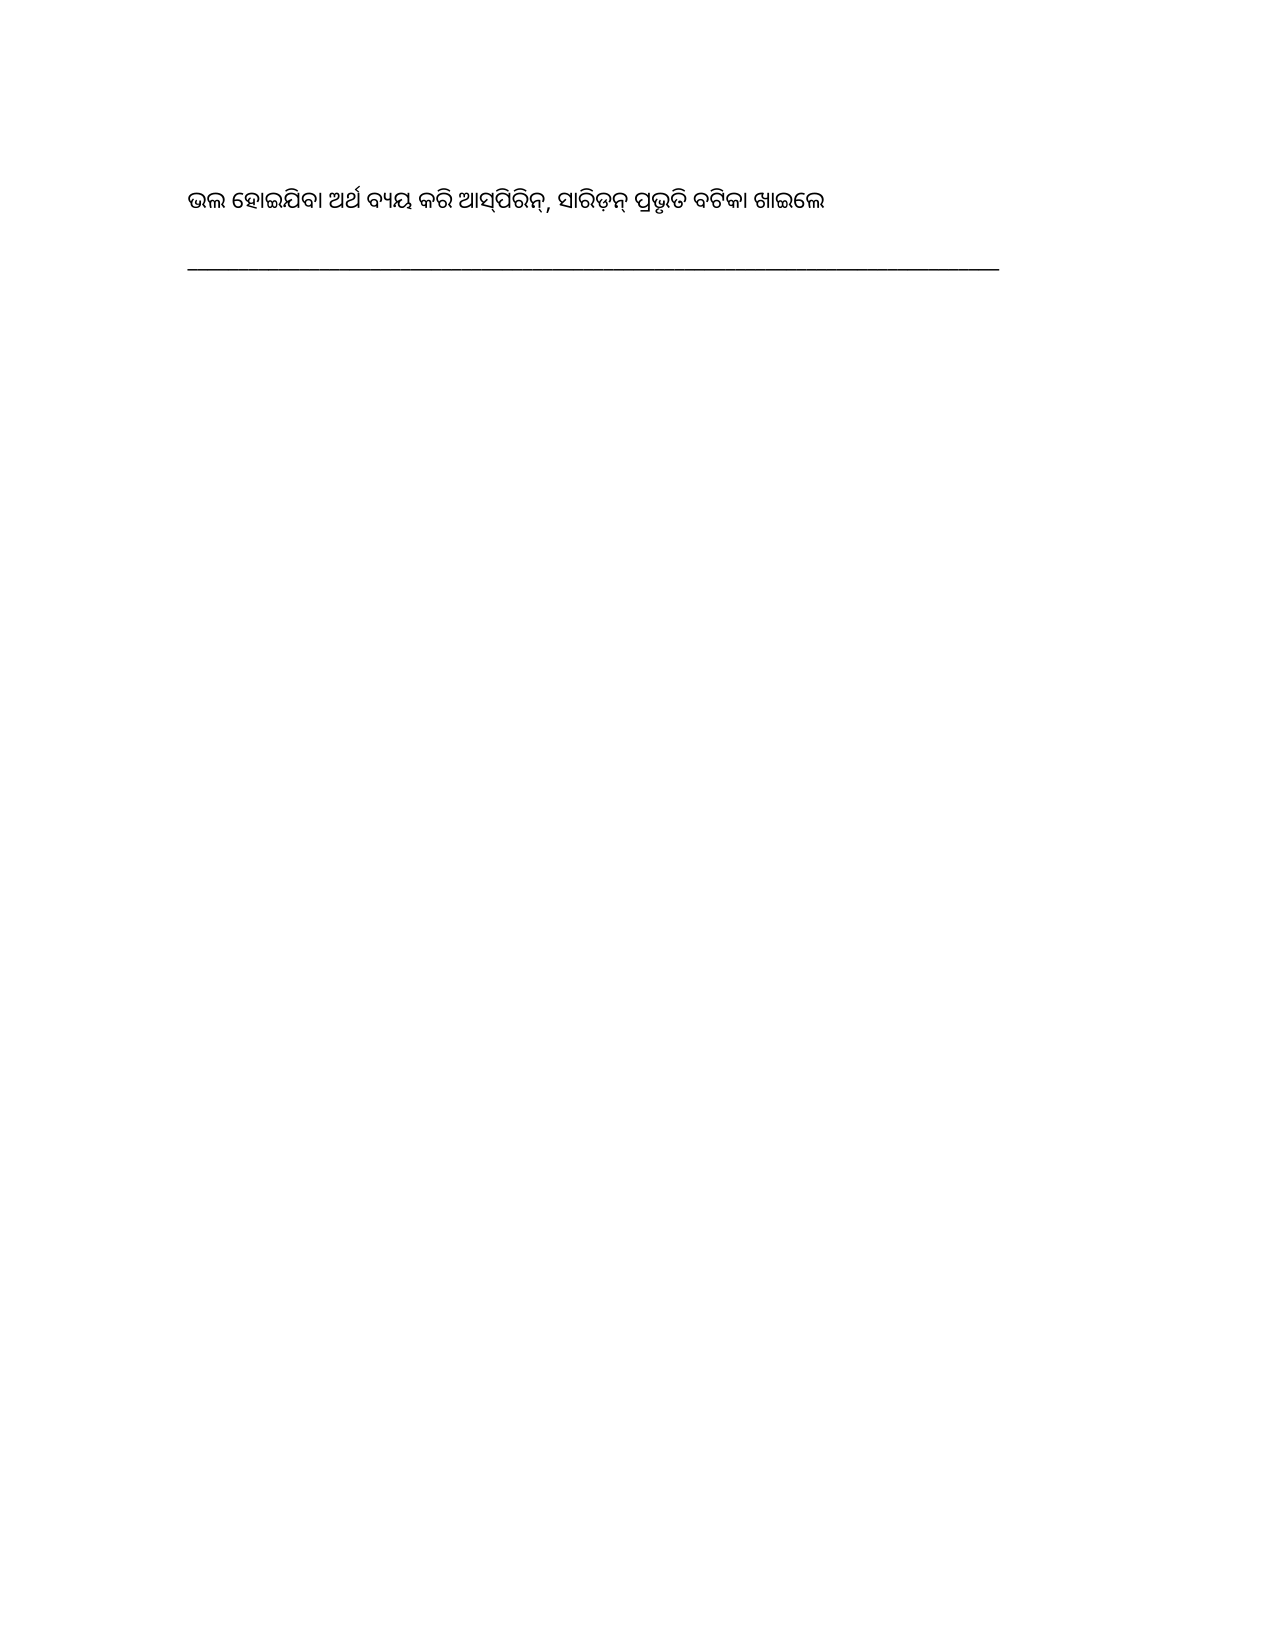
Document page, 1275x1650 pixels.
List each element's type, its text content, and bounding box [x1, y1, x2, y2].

text ________________________________________________________________________________ [187, 243, 1087, 274]
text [187, 150, 1087, 217]
